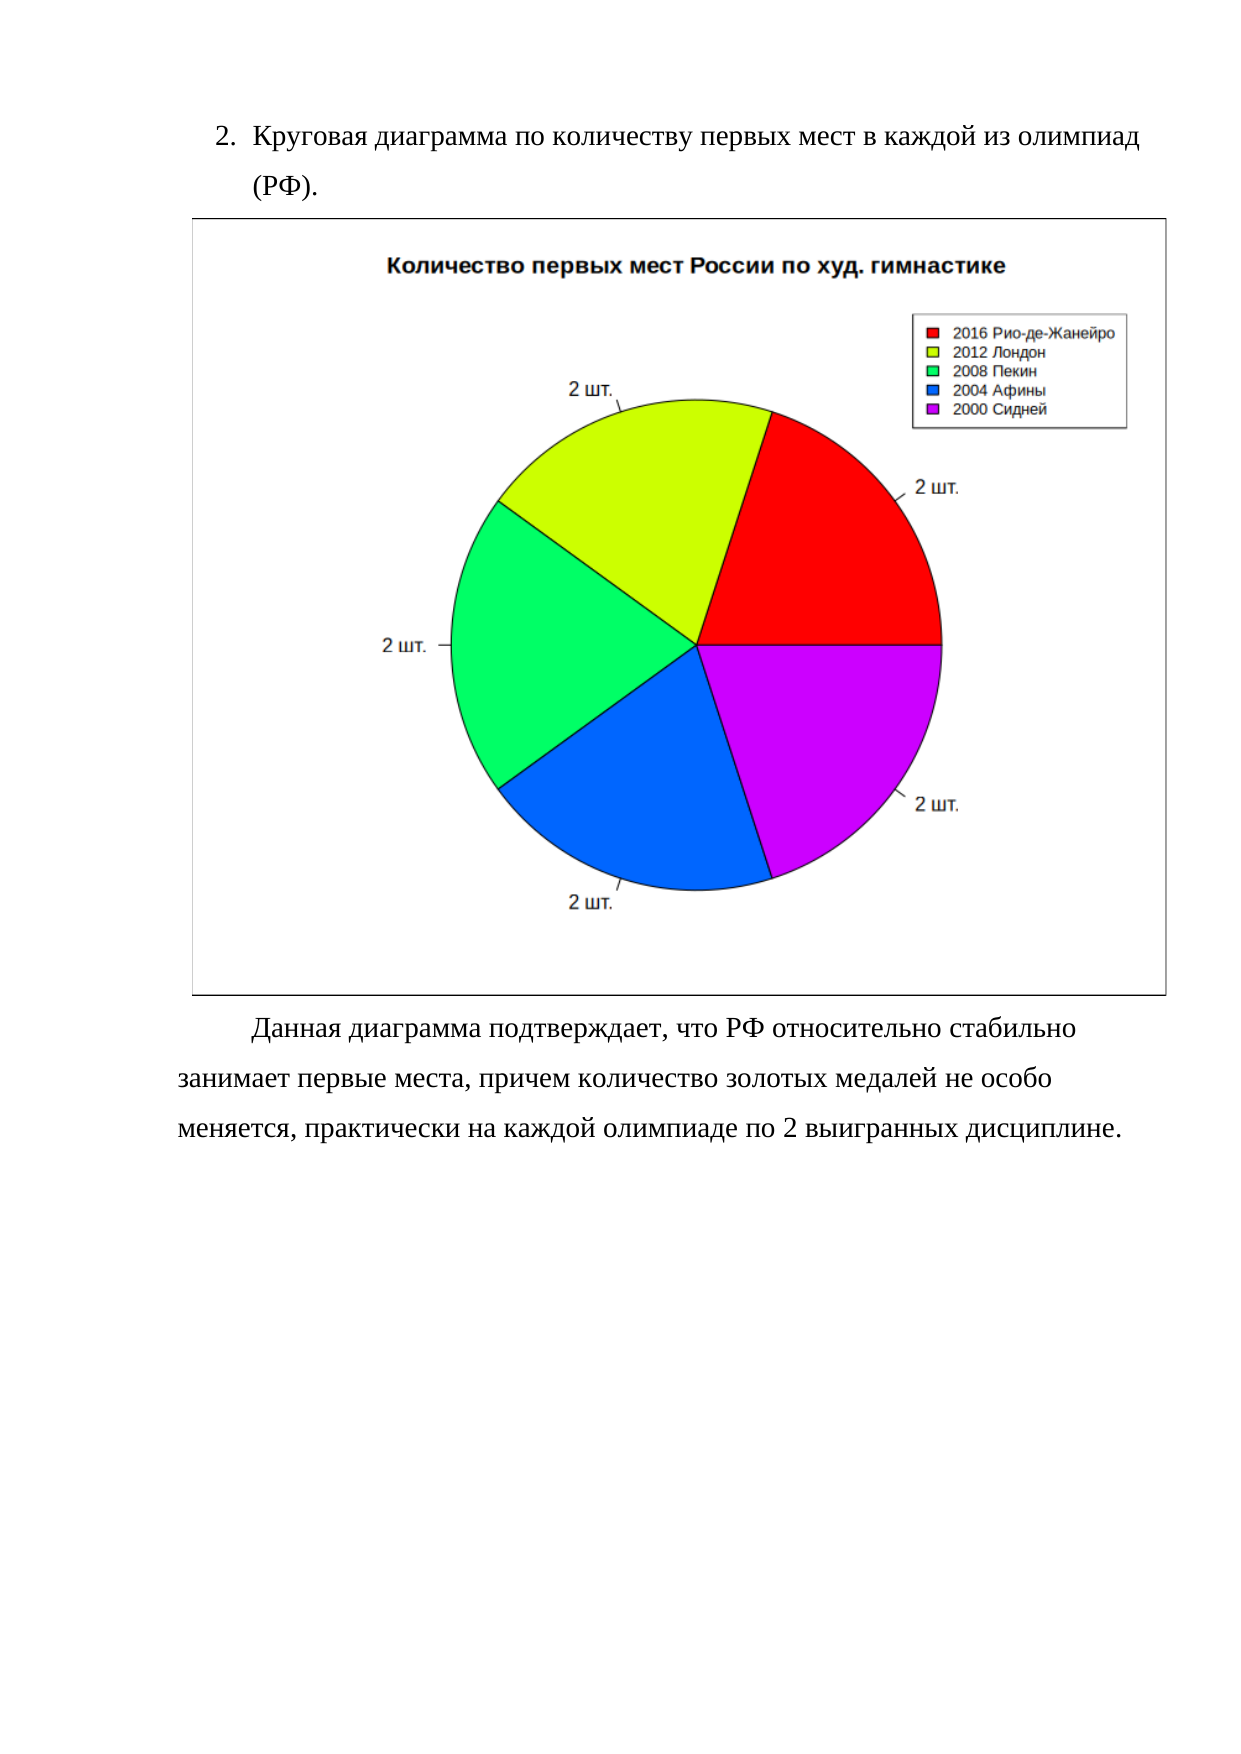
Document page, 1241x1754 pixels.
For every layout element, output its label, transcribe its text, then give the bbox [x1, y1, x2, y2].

picture [192, 218, 1167, 996]
text Данная диаграмма подтверждает, что РФ относительно стабильно занимает первые места, причем количество золотых медалей не особо меняется, практически на каждой олимпиаде по 2 выигранных дисциплине. [177, 1010, 1152, 1144]
list Круговая диаграмма по количеству первых мест в каждой из олимпиад (РФ). [215, 118, 1152, 202]
